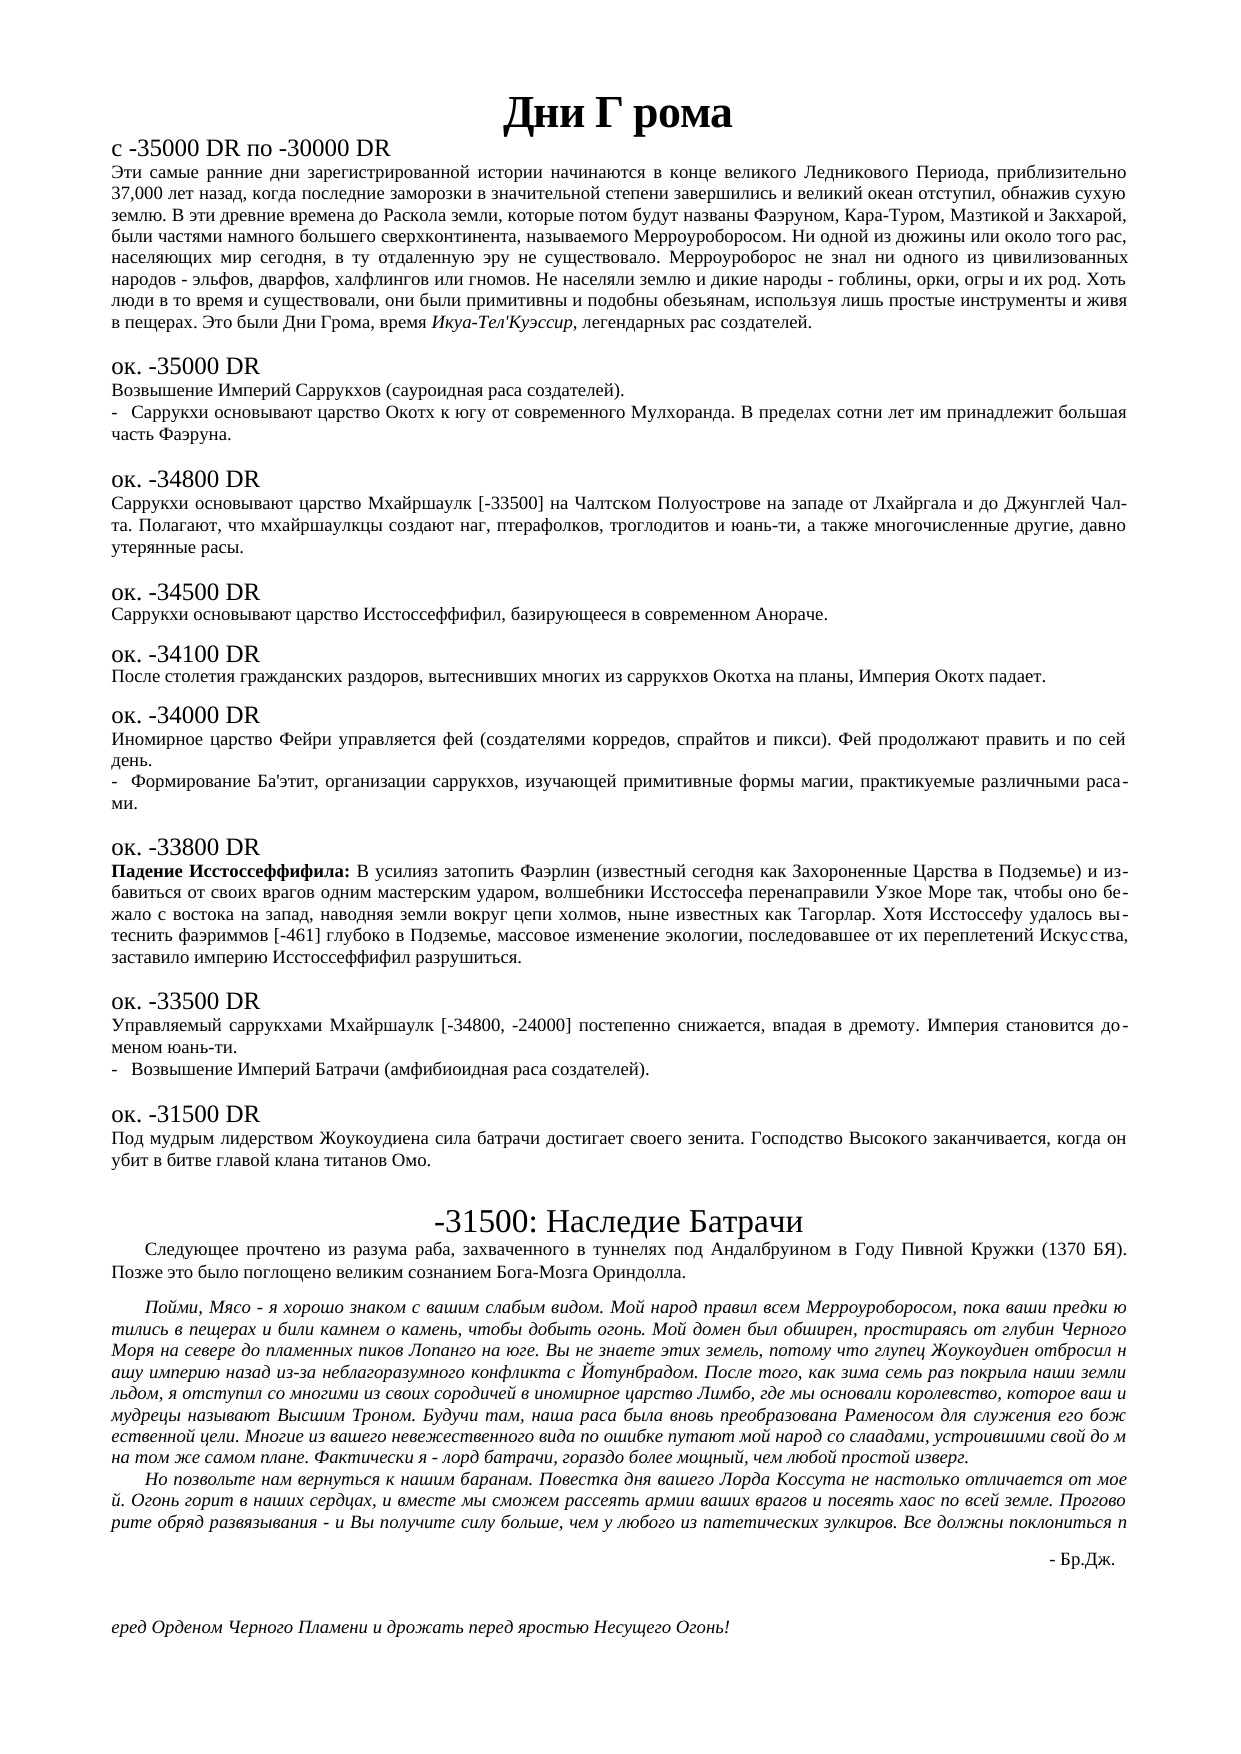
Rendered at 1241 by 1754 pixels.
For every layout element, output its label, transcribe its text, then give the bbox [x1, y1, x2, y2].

text ок. -31500 DR [111, 1105, 1128, 1127]
list Саррукхи основывают царство Окотх к югу от современного Мулхоранда. В пределах сотни лет им принадлежит большая часть Фаэруна. [111, 401, 1128, 445]
list Возвышение Империй Батрачи (амфибиоидная раса создателей). [111, 1058, 1128, 1080]
text После столетия гражданских раздоров, вытеснивших многих из саррукхов Окотха на планы, Империя Окотх падает. [111, 667, 1128, 686]
text Саррукхи основывают царство Мхайршаулк [-33500] на Чалтском Полуострове на западе от Лхайргала и до Джунглей Чал- та. Полагают, что мхайршаулкцы создают наг, птерафолков, троглодитов и юань-ти, а также многочисленные другие, давно утерянные расы. [111, 492, 1128, 558]
text Падение Исстоссеффифила: В усилияз затопить Фаэрлин (известный сегодня как Захороненные Царства в Подземье) и избавиться от своих врагов одним мастерским ударом, волшебники Исстоссефа перенаправили Узкое Море так, чтобы оно бежало с востока на запад, наводняя земли вокруг цепи холмов, ныне известных как Тагорлар. Хотя Исстоссефу удалось вытеснить фаэриммов [-461] глубоко в Подземье, массовое изменение экологии, последовавшее от их переплетений Искусства, заставило империю Исстоссеффифил разрушиться. [111, 860, 1128, 967]
text Иномирное царство Фейри управляется фей (создателями корредов, спрайтов и пикси). Фей продолжают править и по сей день. [111, 728, 1128, 771]
text Дни Г рома [111, 91, 1126, 137]
text Эти самые ранние дни зарегистрированной истории начинаются в конце великого Ледникового Периода, приблизительно 37,000 лет назад, когда последние заморозки в значительной степени завершились и великий океан отступил, обнажив сухую землю. В эти древние времена до Раскола земли, которые потом будут названы Фаэруном, Кара-Туром, Мазтикой и Закхарой, были частями намного большего сверхконтинента, называемого Мерроуроборосом. Ни одной из дюжины или около того рас, населяющих мир сегодня, в ту отдаленную эру не существовало. Мерроуроборос не знал ни одного из цивилизованных народов - эльфов, дварфов, халфлингов или гномов. Не населяли землю и дикие народы - гоблины, орки, огры и их род. Хоть люди в то время и существовали, они были примитивны и подобны обезьянам, используя лишь простые инструменты и живя в пещерах. Это были Дни Грома, время Икуа-Тел'Куэссир, легендарных рас создателей. [111, 161, 1128, 333]
text ок. -34500 DR [111, 581, 1128, 606]
text Но позвольте нам вернуться к нашим баранам. Повестка дня вашего Лорда Коссута не настолько отличается от мое й. Огонь горит в наших сердцах, и вместе мы сможем рассеять армии ваших врагов и посеять хаос по всей земле. Прогово рите обряд развязывания - и Вы получите силу больше, чем у любого из патетических зулкиров. Все должны поклониться п еред Орденом Черного Пламени и дрожать перед яростью Несущего Огонь! [111, 1468, 1128, 1638]
text ок. -35000 DR [111, 357, 1128, 379]
text ок. -33800 DR [111, 839, 1128, 860]
text Управляемый саррукхами Мхайршаулк [-34800, -24000] постепенно снижается, впадая в дремоту. Империя становится доменом юань-ти. [111, 1014, 1128, 1058]
text ок. -34100 DR [111, 642, 1128, 667]
text ок. -33500 DR [111, 992, 1128, 1014]
text Возвышение Империй Саррукхов (сауроидная раса создателей). [111, 379, 1128, 401]
text с -35000 DR по -30000 DR [111, 139, 1128, 161]
text ок. -34000 DR [111, 706, 1128, 728]
text Саррукхи основывают царство Исстоссеффифил, базирующееся в современном Анораче. [111, 606, 1128, 624]
text -31500: Наследие Батрачи [111, 1214, 1126, 1237]
text ок. -34800 DR [111, 470, 1128, 492]
text Пойми, Мясо - я хорошо знаком с вашим слабым видом. Мой народ правил всем Мерроуроборосом, пока ваши предки ю тились в пещерах и били камнем о камень, чтобы добыть огонь. Мой домен был обширен, простираясь от глубин Черного Моря на севере до пламенных пиков Лопанго на юге. Вы не знаете этих земель, потому что глупец Жоукоудиен отбросил н ашу империю назад из-за неблагоразумного конфликта с Йотунбрадом. После того, как зима семь раз покрыла наши земли льдом, я отступил со многими из своих сородичей в иномирное царство Лимбо, где мы основали королевство, которое ваш и мудрецы называют Высшим Троном. Будучи там, наша раса была вновь преобразована Раменосом для служения его бож ественной цели. Многие из вашего невежественного вида по ошибке путают мой народ со слаадами, устроившими свой до м на том же самом плане. Фактически я - лорд батрачи, гораздо более мощный, чем любой простой изверг. [111, 1297, 1128, 1468]
text Под мудрым лидерством Жоукоудиена сила батрачи достигает своего зенита. Господство Высокого заканчивается, когда он убит в битве главой клана титанов Омо. [111, 1127, 1128, 1171]
list Формирование Ба'этит, организации саррукхов, изучающей примитивные формы магии, практикуемые различными расами. [111, 771, 1128, 814]
text Следующее прочтено из разума раба, захваченного в туннелях под Андалбруином в Году Пивной Кружки (1370 БЯ). Позже это было поглощено великим сознанием Бога-Мозга Ориндолла. [111, 1237, 1128, 1283]
